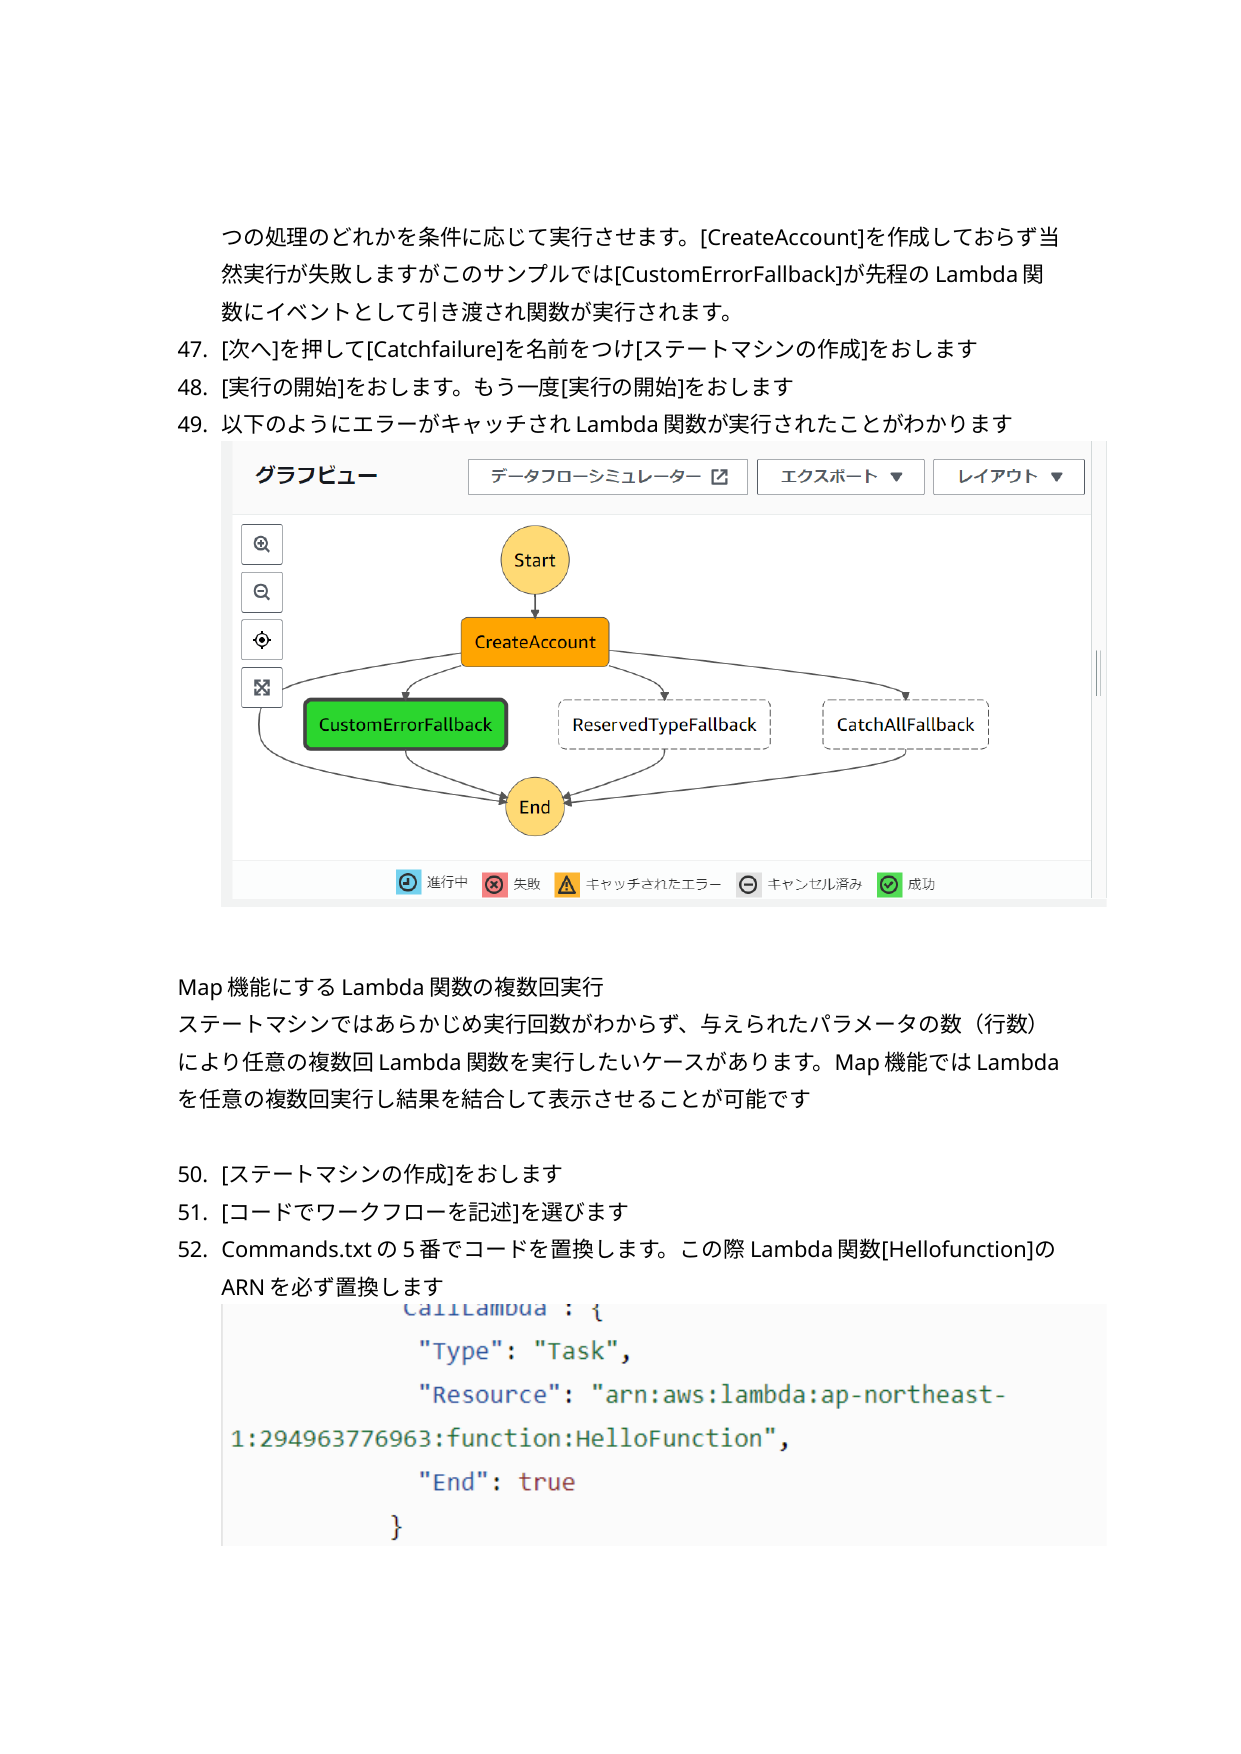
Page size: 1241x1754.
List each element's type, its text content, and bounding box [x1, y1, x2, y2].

list [次へ]を押して[Catchfailure]を名前をつけ[ステートマシンの作成]をおします [177, 329, 1063, 367]
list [177, 217, 1063, 329]
list [実行の開始]をおします。もう一度[実行の開始]をおします [177, 367, 1063, 404]
text Map機能にするLambda関数の複数回実行 [177, 967, 1063, 1004]
picture [221, 441, 1107, 907]
list [ステートマシンの作成]をおします [177, 1154, 1063, 1192]
picture [221, 1304, 1107, 1546]
list Commands.txtの5番でコードを置換します。この際Lambda関数[Hellofunction]のARNを必ず置換します [177, 1229, 1063, 1304]
text ステートマシンではあらかじめ実行回数がわからず、与えられたパラメータの数（行数）により任意の複数回Lambda関数を実行したいケースがあります。Map機能ではLambdaを任意の複数回実行し結果を結合して表示させることが可能です [177, 1004, 1063, 1117]
list 以下のようにエラーがキャッチされLambda関数が実行されたことがわかります [177, 404, 1063, 442]
list [コードでワークフローを記述]を選びます [177, 1192, 1063, 1229]
